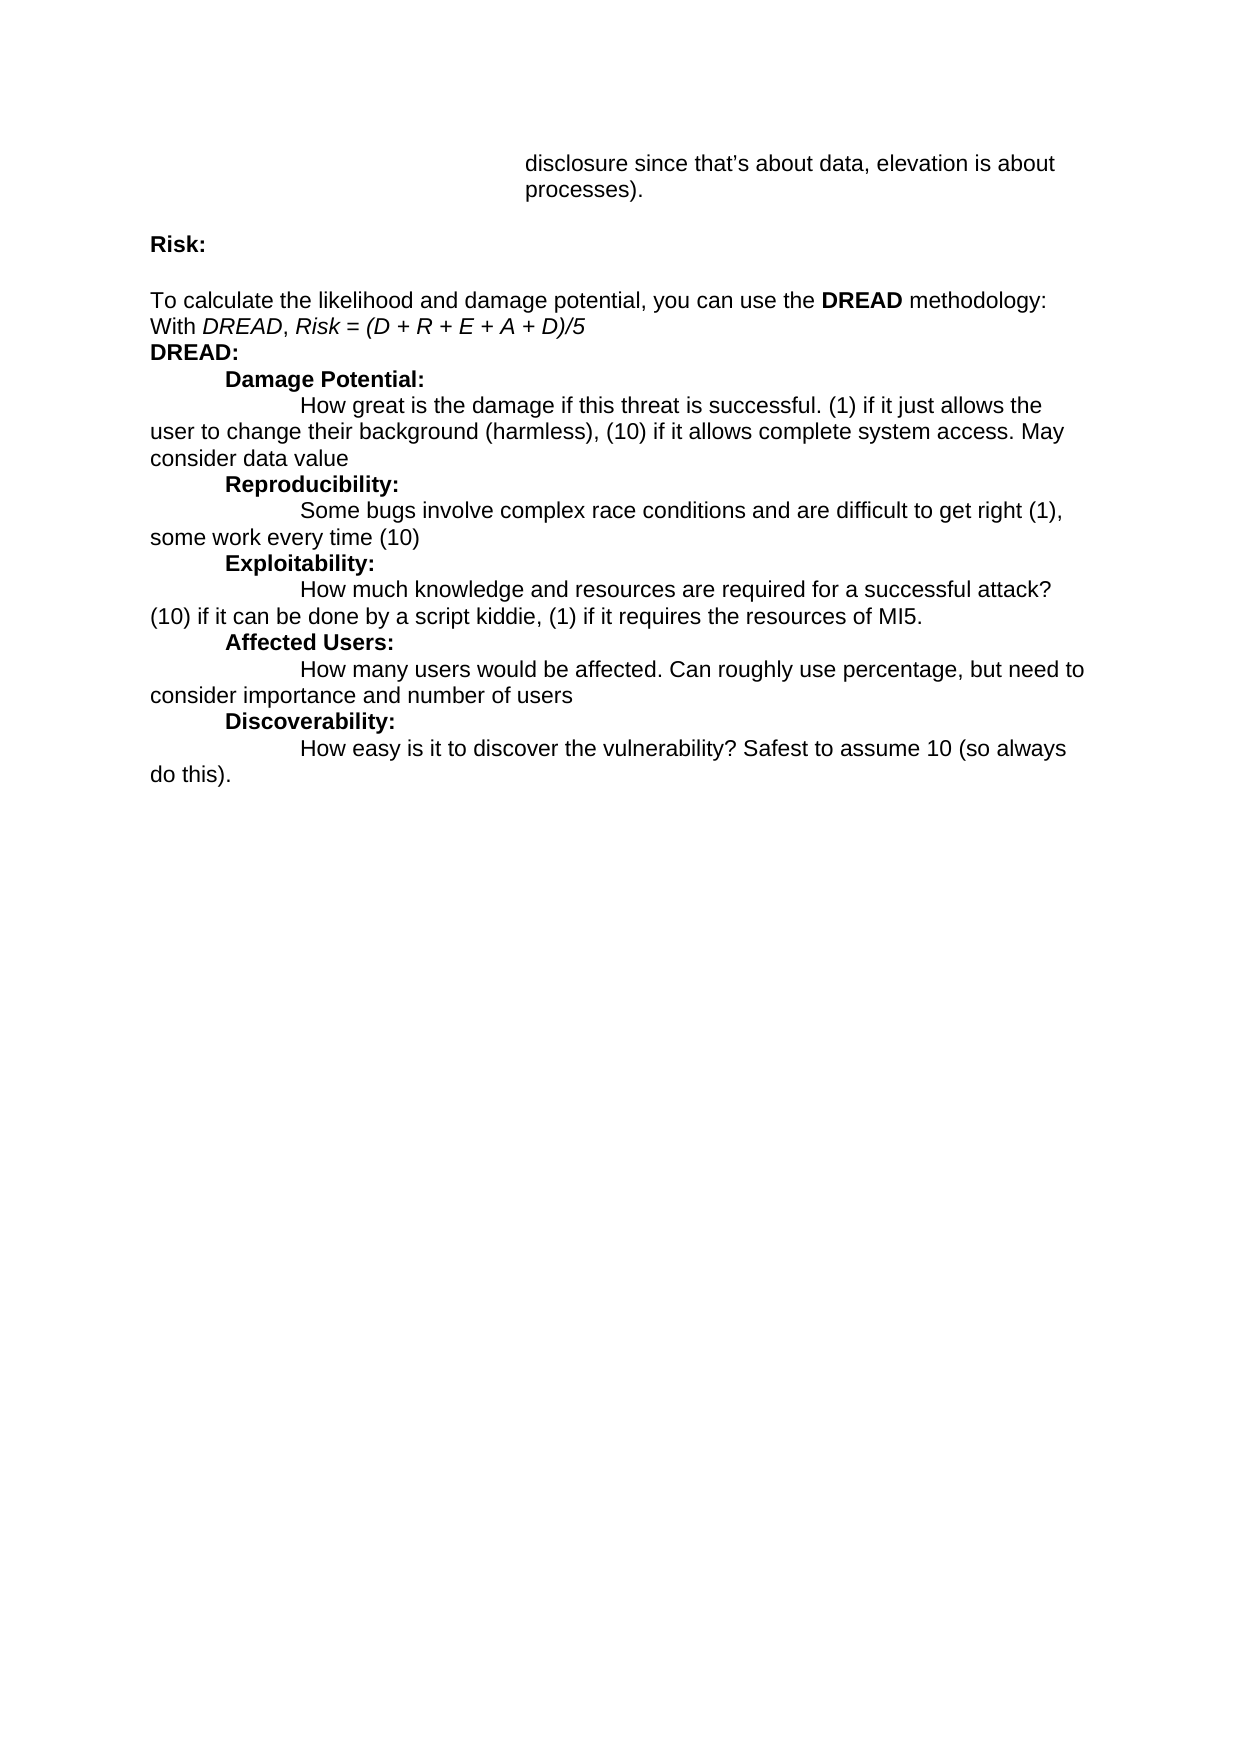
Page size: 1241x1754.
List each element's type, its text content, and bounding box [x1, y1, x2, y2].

text Risk: [150, 231, 1090, 258]
text Reproducibility: [150, 471, 1090, 497]
text How many users would be affected. Can roughly use percentage, but need to consider importance and number of users [150, 656, 1090, 708]
text Damage Potential: [150, 366, 1090, 392]
text How great is the damage if this threat is successful. (1) if it just allows the user to change their background (harmless), (10) if it allows complete system access. May consider data value [150, 392, 1090, 471]
text Exploitability: [150, 550, 1090, 576]
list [487, 150, 1090, 203]
text Discoverability: [150, 708, 1090, 734]
text How easy is it to discover the vulnerability? Safest to assume 10 (so always do this). [150, 734, 1090, 787]
text How much knowledge and resources are required for a successful attack? (10) if it can be done by a script kiddie, (1) if it requires the resources of MI5. [150, 576, 1090, 629]
text Affected Users: [150, 629, 1090, 656]
text To calculate the likelihood and damage potential, you can use the DREAD methodology: [150, 287, 1090, 313]
text With DREAD, Risk = (D + R + E + A + D)/5 [150, 313, 1090, 339]
text DREAD: [150, 339, 1090, 366]
text Some bugs involve complex race conditions and are difficult to get right (1), some work every time (10) [150, 497, 1090, 550]
